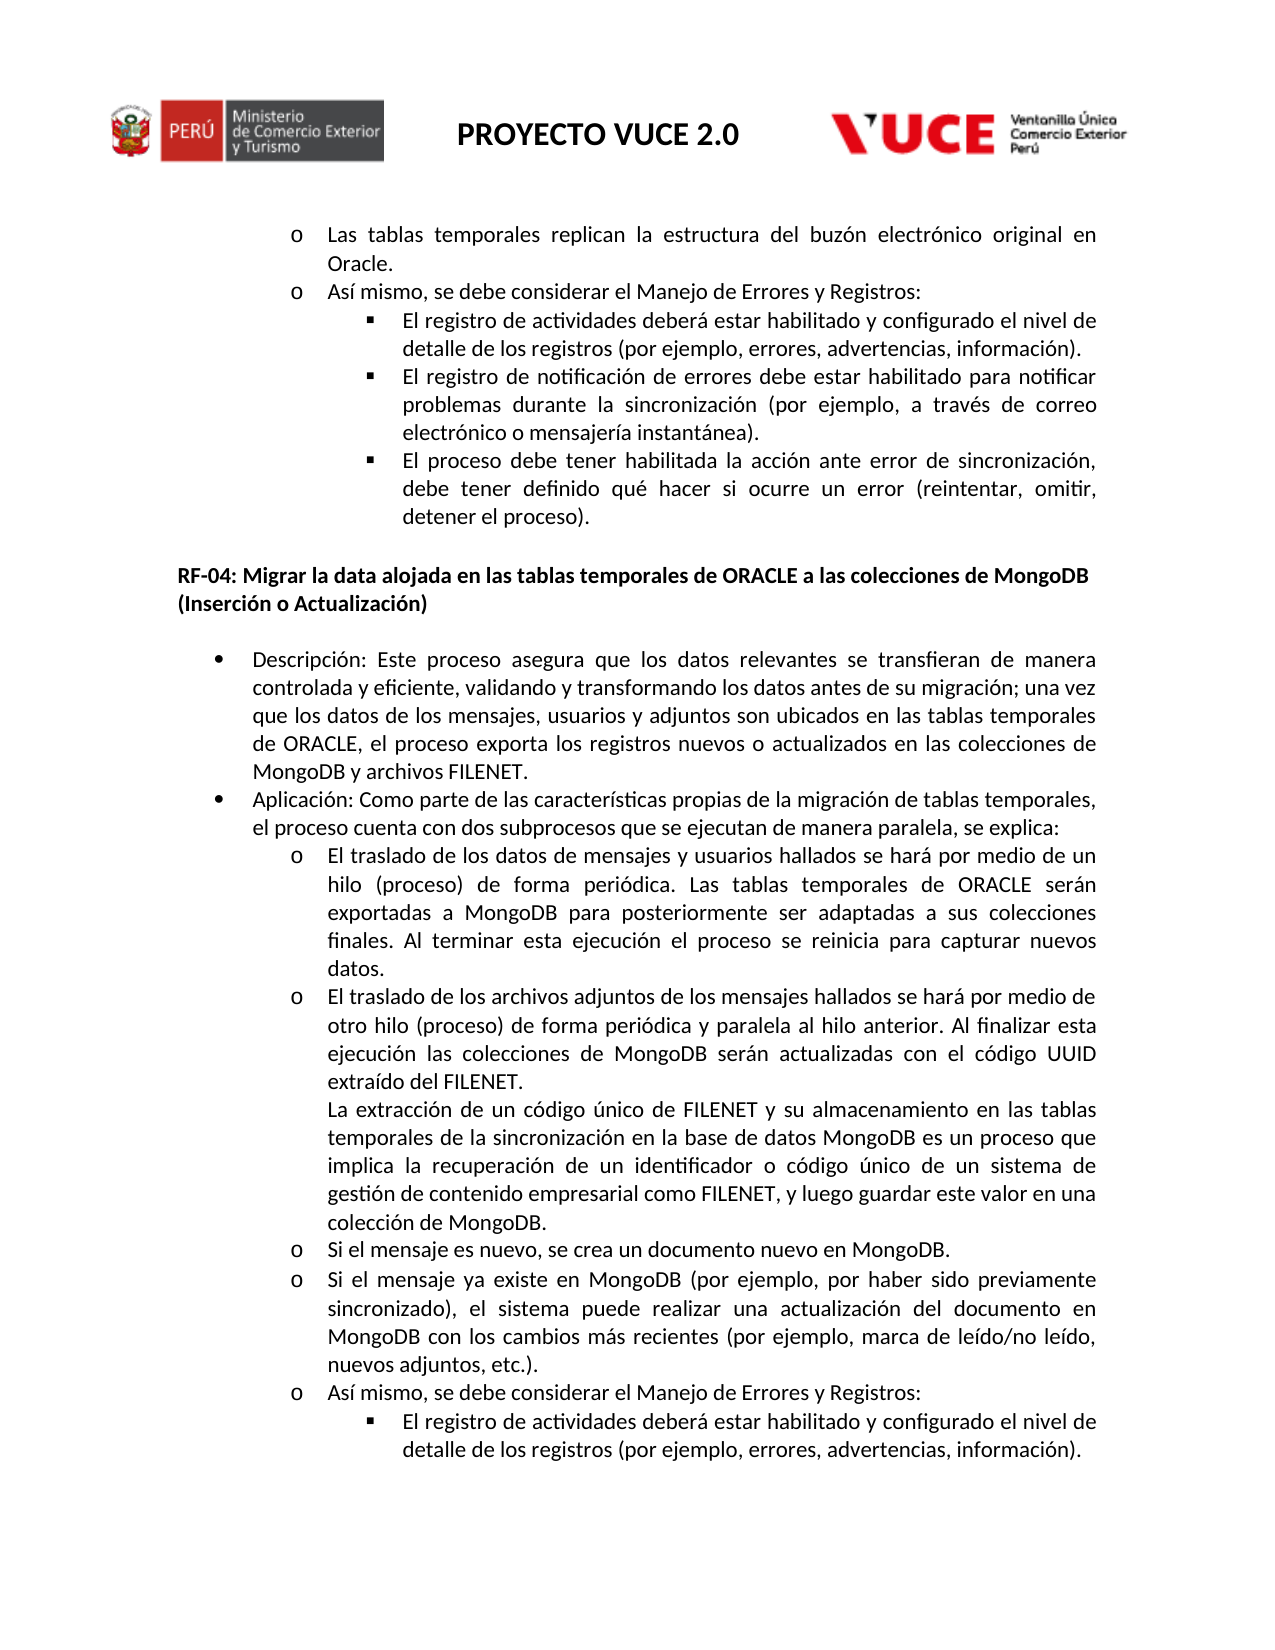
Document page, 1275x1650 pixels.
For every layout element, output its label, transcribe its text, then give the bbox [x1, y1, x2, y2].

list El registro de actividades deberá estar habilitado y configurado el nivel de detalle de los registros (por ejemplo, errores, advertencias, información). [365, 306, 1098, 362]
list El traslado de los archivos adjuntos de los mensajes hallados se hará por medio de otro hilo (proceso) de forma periódica y paralela al hilo anterior. Al finalizar esta ejecución las colecciones de MongoDB serán actualizadas con el código UUID extraído del FILENET. [290, 982, 1098, 1096]
text RF-04: Migrar la data alojada en las tablas temporales de ORACLE a las colecciones de MongoDB (Inserción o Actualización) [177, 561, 1098, 617]
picture [823, 101, 1137, 166]
list Aplicación: Como parte de las características propias de la migración de tablas temporales, el proceso cuenta con dos subprocesos que se ejecutan de manera paralela, se explica: [215, 785, 1098, 841]
list El traslado de los datos de mensajes y usuarios hallados se hará por medio de un hilo (proceso) de forma periódica. Las tablas temporales de ORACLE serán exportadas a MongoDB para posteriormente ser adaptadas a sus colecciones finales. Al terminar esta ejecución el proceso se reinicia para capturar nuevos datos. [290, 841, 1098, 982]
list Así mismo, se debe considerar el Manejo de Errores y Registros: [290, 277, 1098, 306]
picture [99, 98, 384, 164]
list El proceso debe tener habilitada la acción ante error de sincronización, debe tener definido qué hacer si ocurre un error (reintentar, omitir, detener el proceso). [365, 446, 1098, 530]
list Si el mensaje ya existe en MongoDB (por ejemplo, por haber sido previamente sincronizado), el sistema puede realizar una actualización del documento en MongoDB con los cambios más recientes (por ejemplo, marca de leído/no leído, nuevos adjuntos, etc.). [290, 1265, 1098, 1378]
list Si el mensaje es nuevo, se crea un documento nuevo en MongoDB. [290, 1236, 1098, 1265]
list Descripción: Este proceso asegura que los datos relevantes se transfieran de manera controlada y eficiente, validando y transformando los datos antes de su migración; una vez que los datos de los mensajes, usuarios y adjuntos son ubicados en las tablas temporales de ORACLE, el proceso exporta los registros nuevos o actualizados en las colecciones de MongoDB y archivos FILENET. [215, 645, 1098, 785]
list El registro de actividades deberá estar habilitado y configurado el nivel de detalle de los registros (por ejemplo, errores, advertencias, información). [365, 1407, 1098, 1463]
list Así mismo, se debe considerar el Manejo de Errores y Registros: [290, 1378, 1098, 1407]
list Las tablas temporales replican la estructura del buzón electrónico original en Oracle. [290, 220, 1098, 277]
list La extracción de un código único de FILENET y su almacenamiento en las tablas temporales de la sincronización en la base de datos MongoDB es un proceso que implica la recuperación de un identificador o código único de un sistema de gestión de contenido empresarial como FILENET, y luego guardar este valor en una colección de MongoDB. [327, 1096, 1098, 1236]
list El registro de notificación de errores debe estar habilitado para notificar problemas durante la sincronización (por ejemplo, a través de correo electrónico o mensajería instantánea). [365, 362, 1098, 446]
